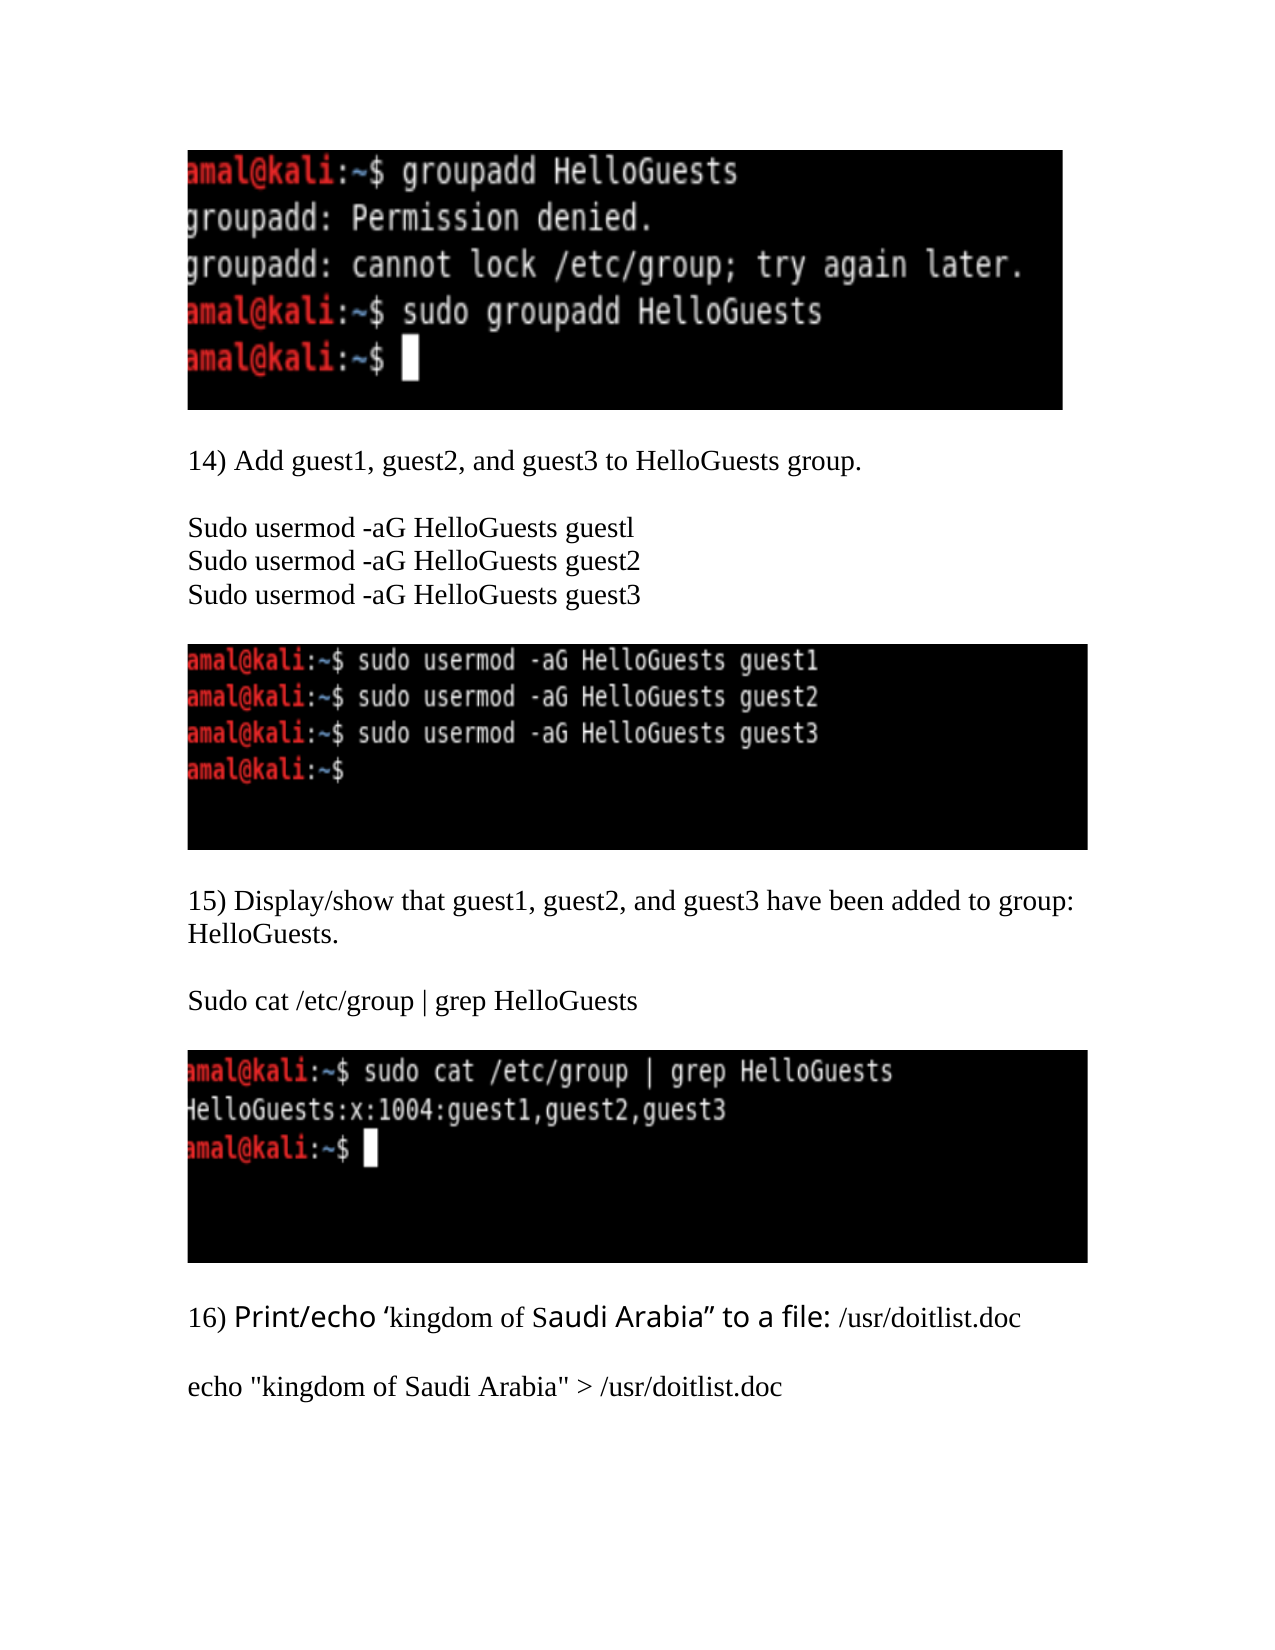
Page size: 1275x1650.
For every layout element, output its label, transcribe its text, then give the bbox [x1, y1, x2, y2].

text 15) Display/show that guest1, guest2, and guest3 have been added to group: [187, 883, 1087, 916]
text Sudo usermod -aG HelloGuests guestl [187, 510, 1087, 543]
text Sudo usermod -aG HelloGuests guest3 [187, 577, 1087, 611]
picture [187, 150, 1063, 410]
text Sudo cat /etc/group | grep HelloGuests [187, 983, 1087, 1017]
picture [187, 1050, 1088, 1263]
text echo "kingdom of Saudi Arabia" > /usr/doitlist.doc [187, 1369, 1087, 1403]
picture [187, 644, 1088, 850]
text 16) Print/echo ‘kingdom of Saudi Arabia” to a file: /usr/doitlist.doc [187, 1296, 1087, 1336]
text 14) Add guest1, guest2, and guest3 to HelloGuests group. [187, 443, 1087, 476]
text Sudo usermod -aG HelloGuests guest2 [187, 543, 1087, 577]
text HelloGuests. [187, 916, 1087, 950]
